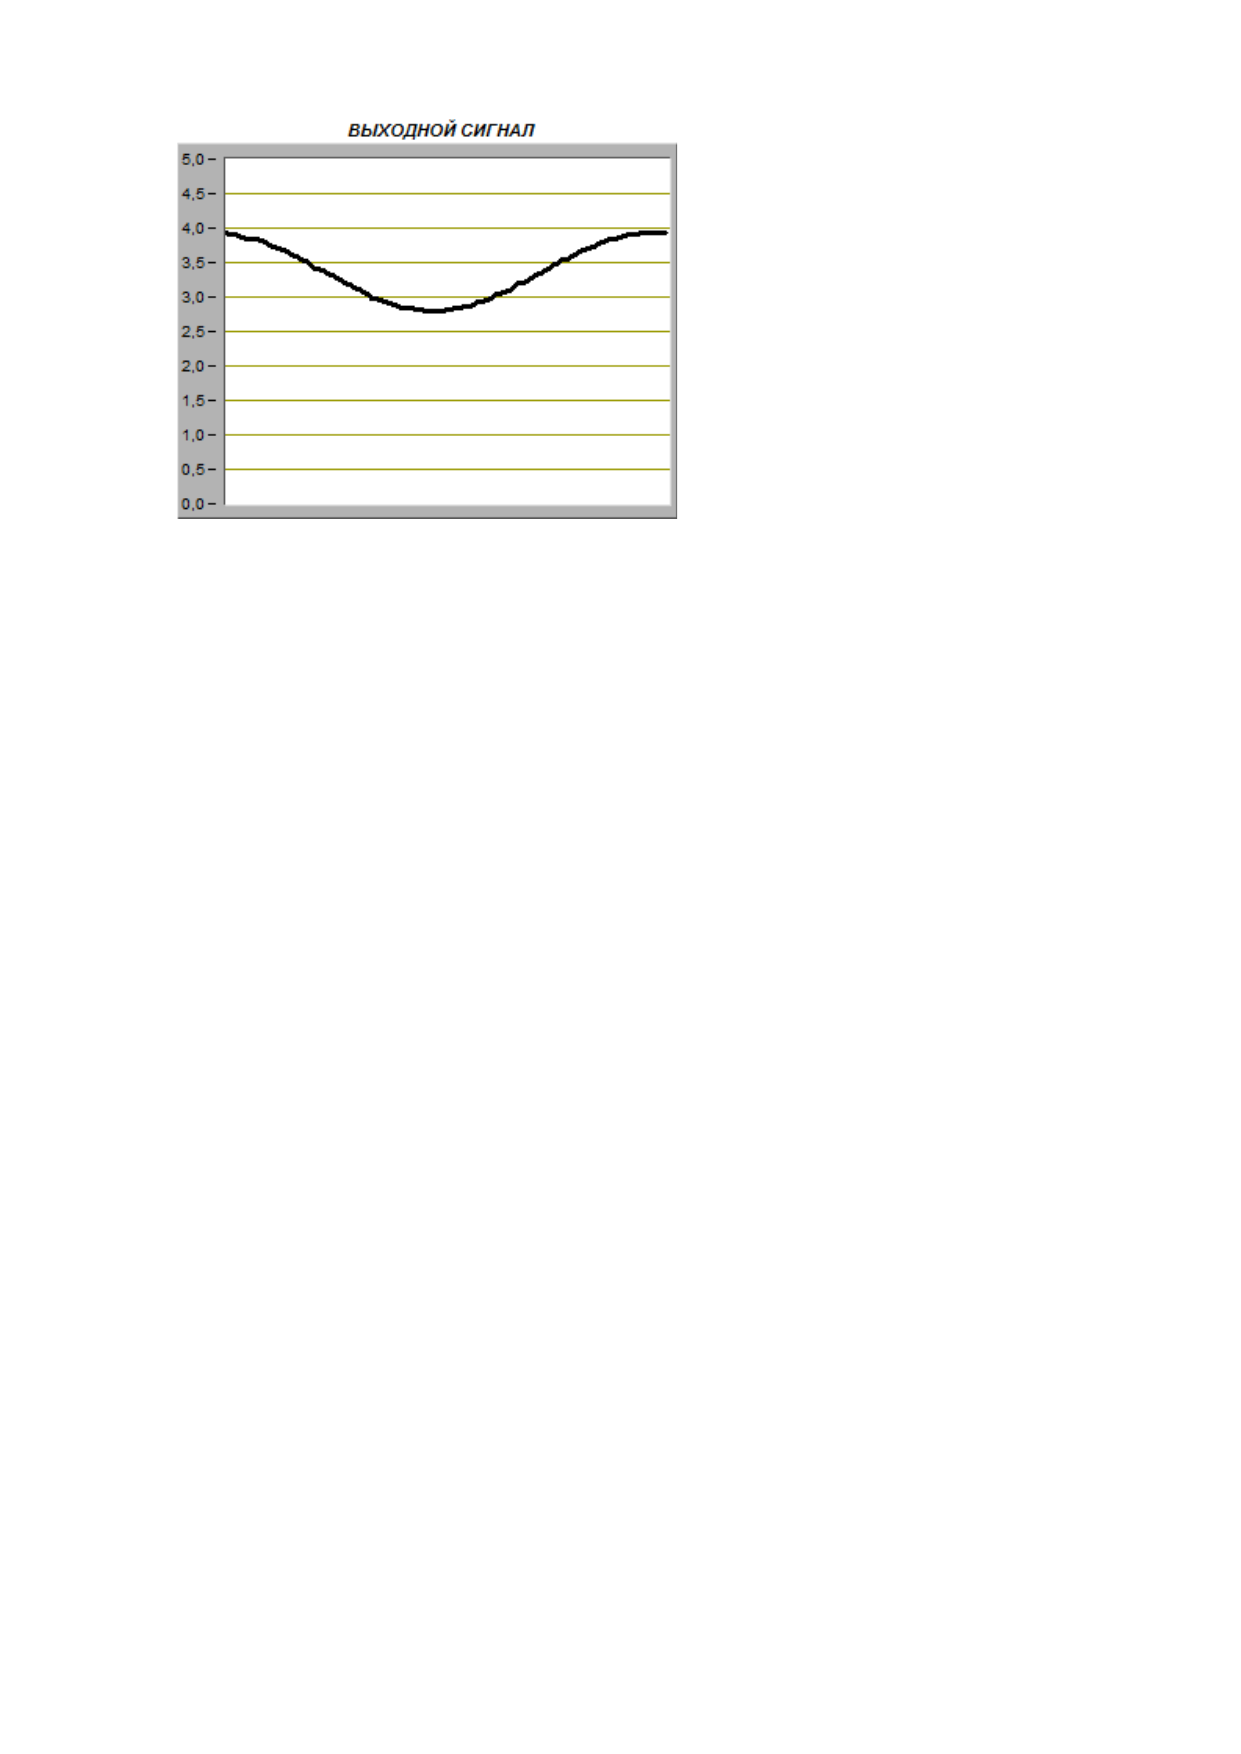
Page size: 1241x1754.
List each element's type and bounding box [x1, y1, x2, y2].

picture [177, 118, 678, 519]
